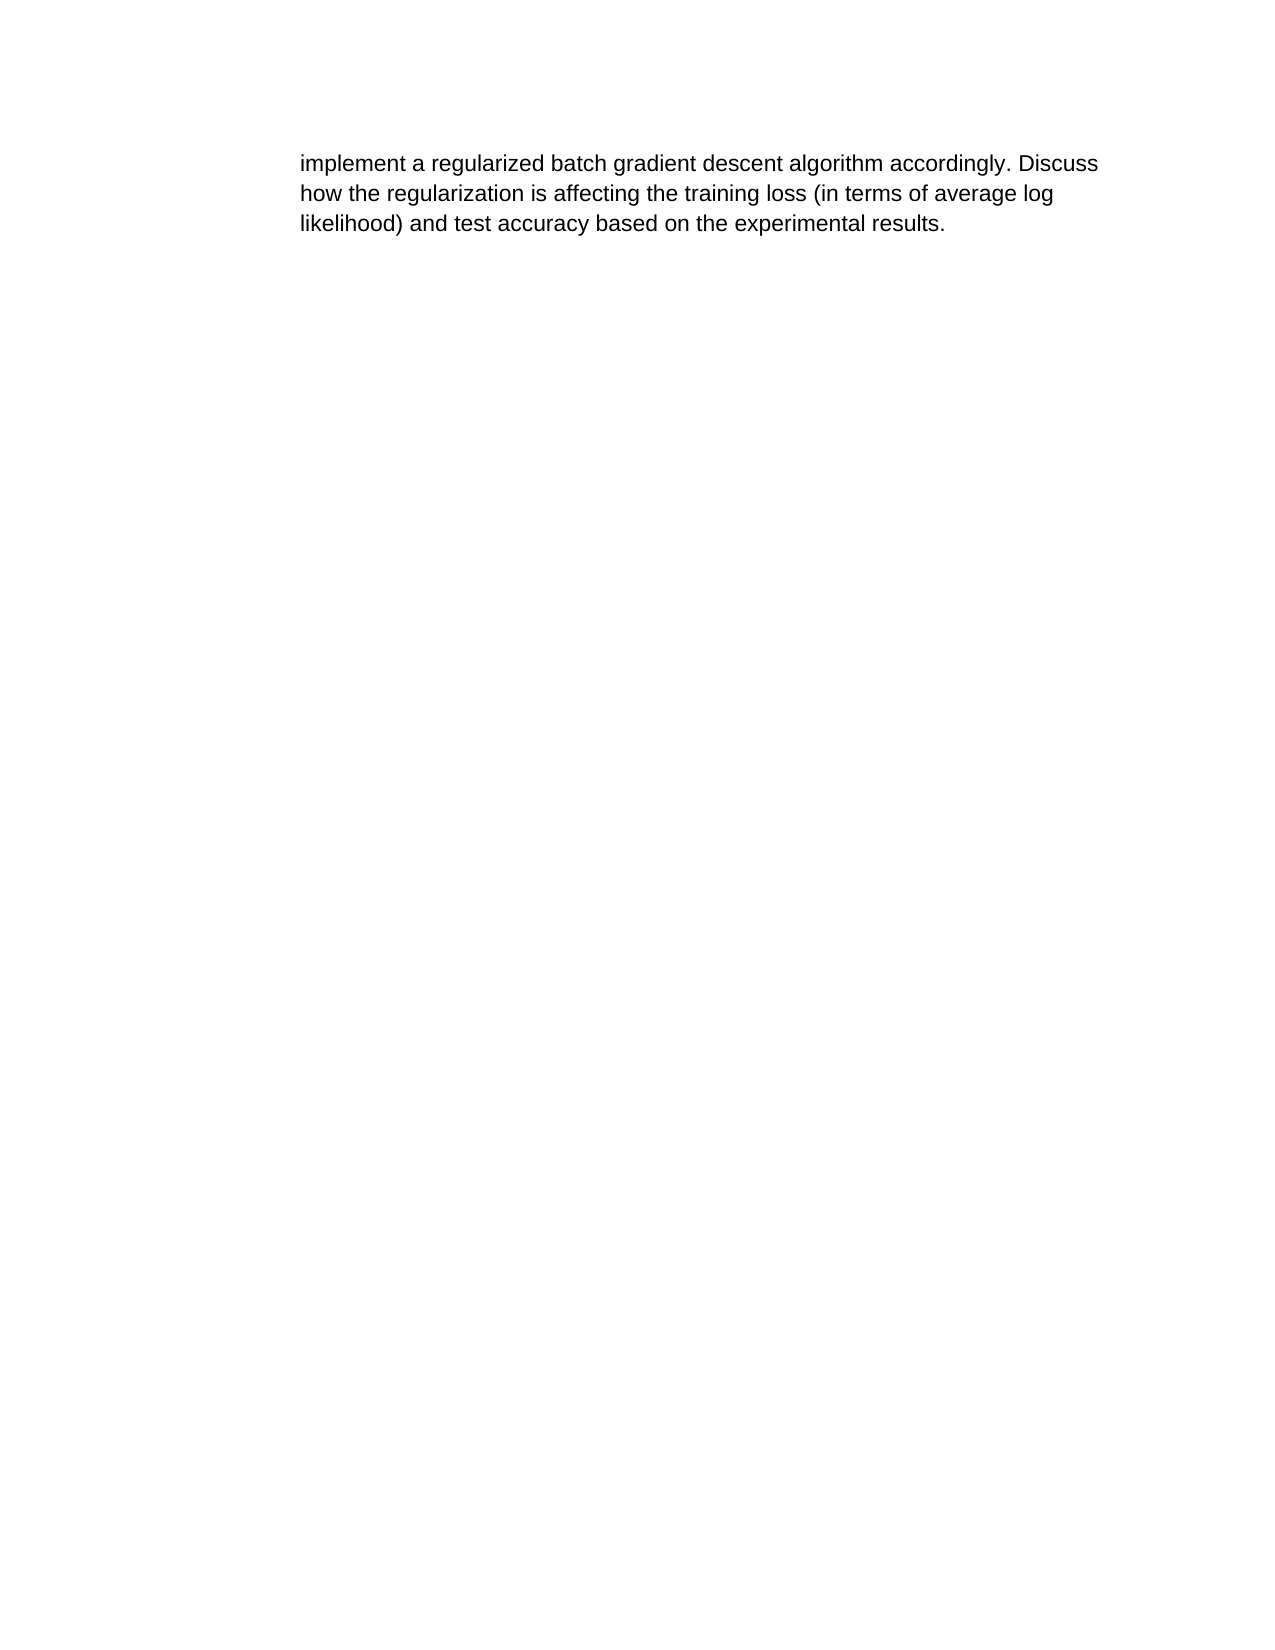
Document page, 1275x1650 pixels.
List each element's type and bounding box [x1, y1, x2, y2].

list [300, 150, 1125, 237]
